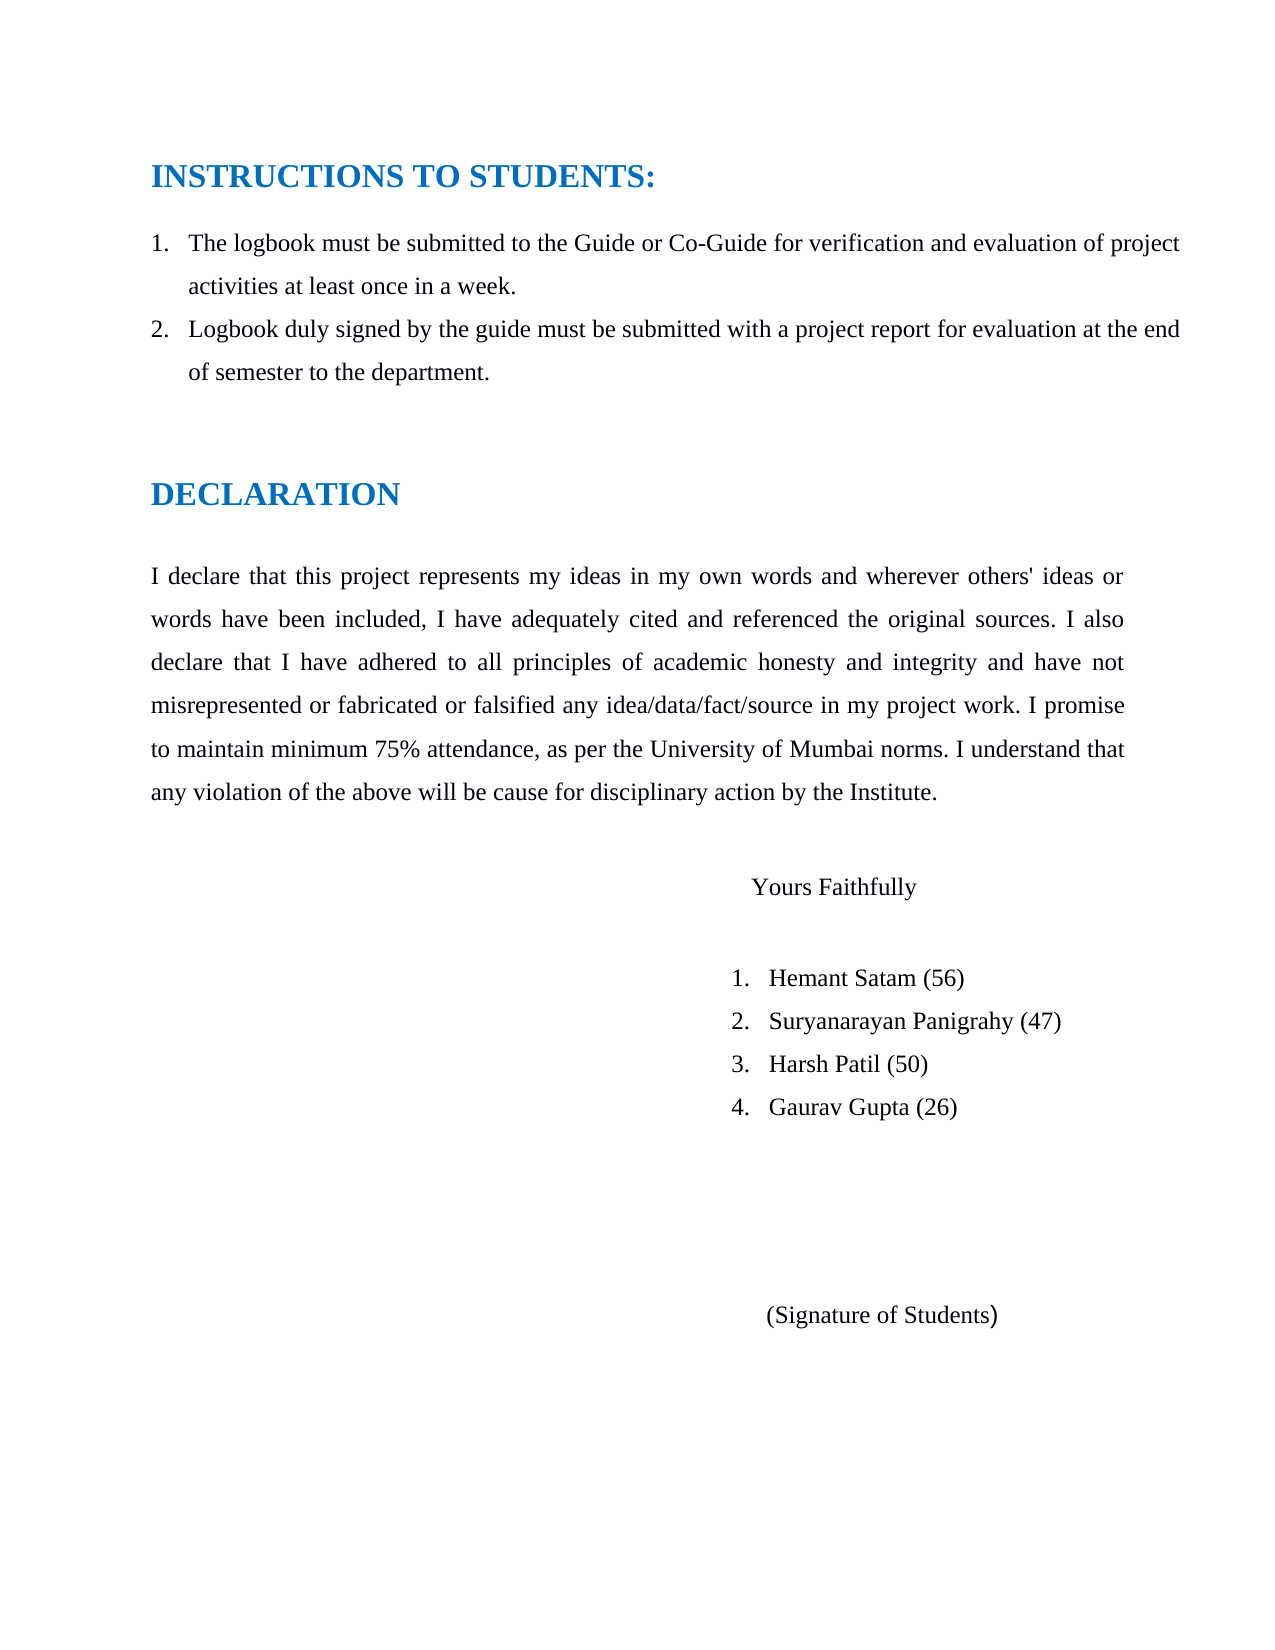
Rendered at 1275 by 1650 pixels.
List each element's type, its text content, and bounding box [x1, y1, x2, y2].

text INSTRUCTIONS TO STUDENTS: [151, 156, 1187, 194]
list Logbook duly signed by the guide must be submitted with a project report for evaluation at the end of semester to the department. [151, 314, 1181, 386]
text (Signature of Students) [766, 1300, 1187, 1328]
list Suryanarayan Panigrahy (47) [731, 1006, 1140, 1035]
list Gaurav Gupta (26) [731, 1092, 1140, 1121]
list Hemant Satam (56) [731, 963, 1140, 992]
text I declare that this project represents my ideas in my own words and wherever others' ideas or words have been included, I have adequately cited and referenced the original sources. I also declare that I have adhered to all principles of academic honesty and integrity and have not misrepresented or fabricated or falsified any idea/data/fact/source in my project work. I promise to maintain minimum 75% attendance, as per the University of Mumbai norms. I understand that any violation of the above will be cause for disciplinary action by the Institute. [151, 561, 1126, 806]
list The logbook must be submitted to the Guide or Co-Guide for verification and evaluation of project activities at least once in a week. [151, 228, 1181, 300]
text Yours Faithfully [751, 872, 1187, 901]
subtitle DECLARATION [151, 474, 1187, 513]
list Harsh Patil (50) [731, 1049, 1140, 1078]
